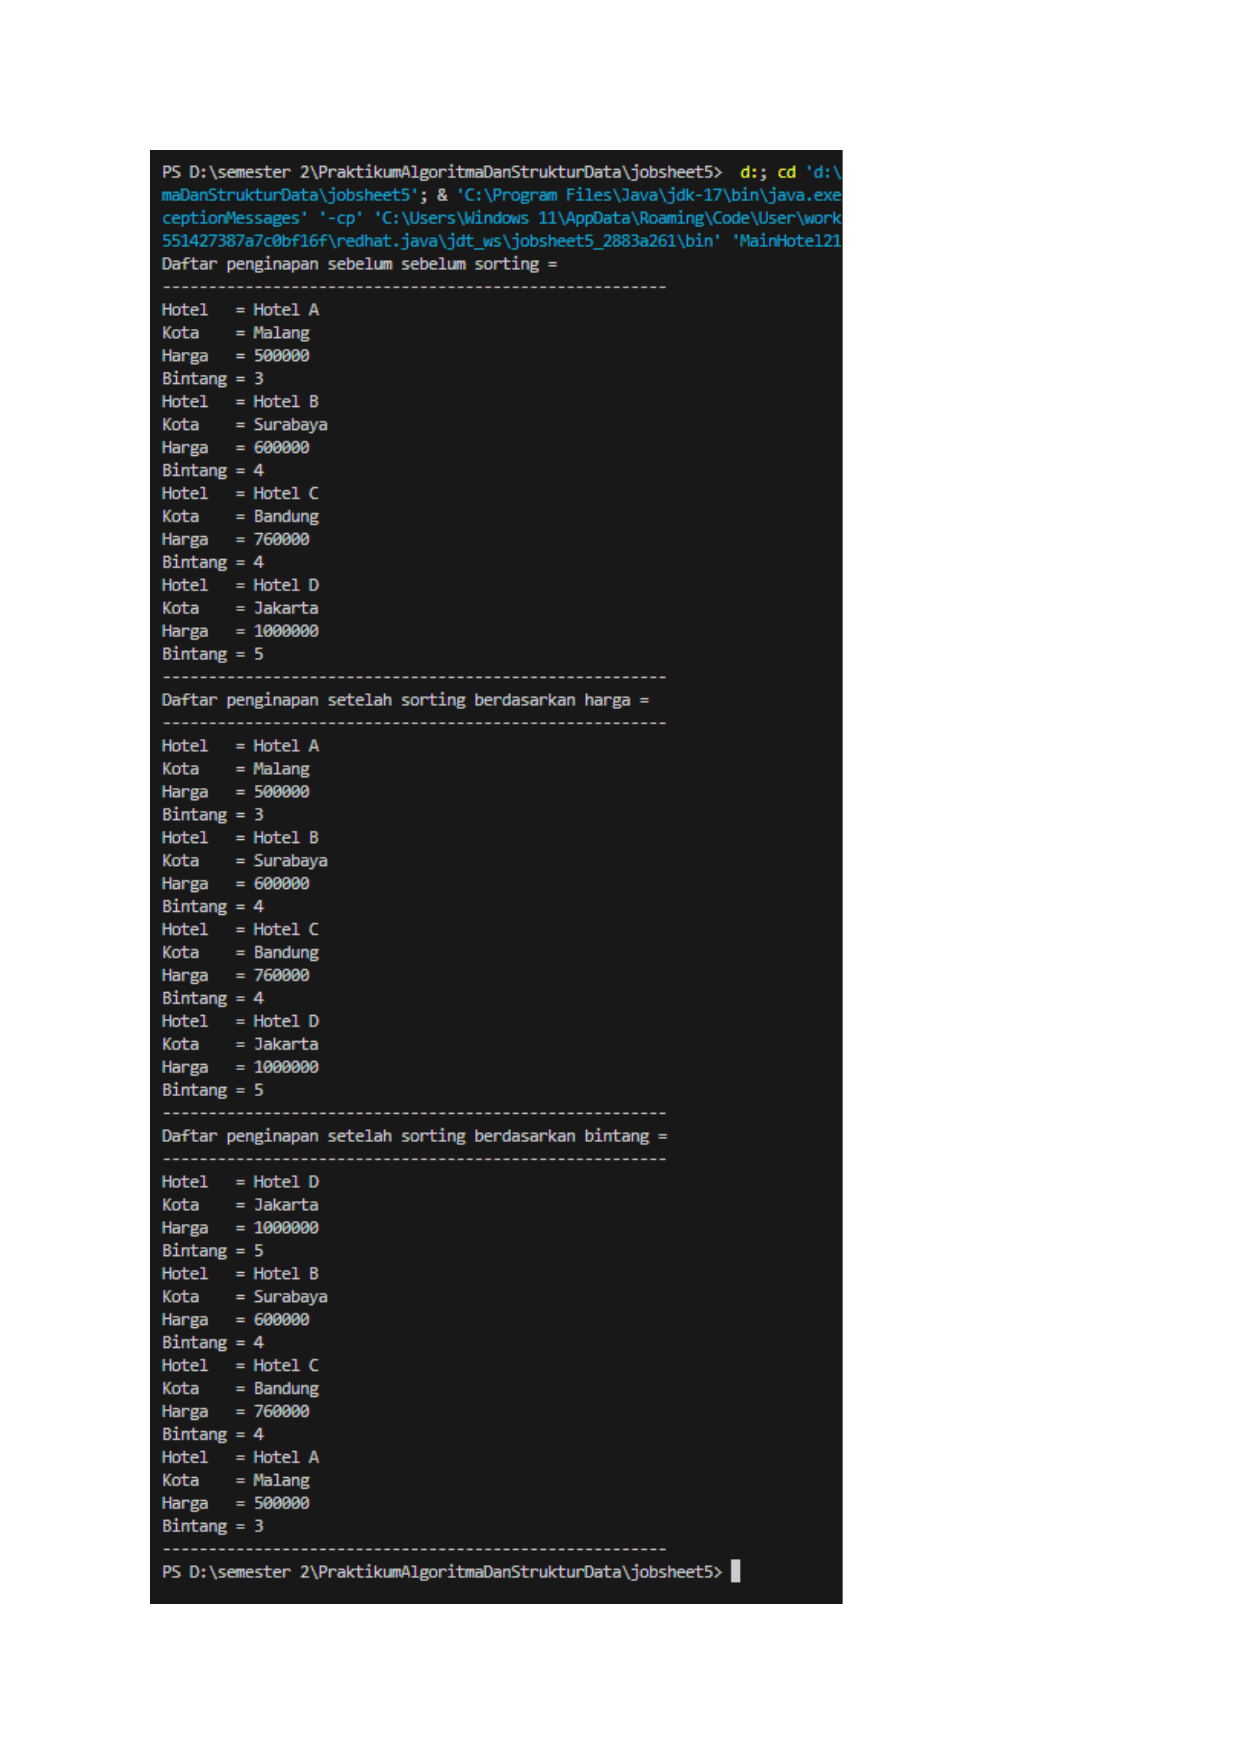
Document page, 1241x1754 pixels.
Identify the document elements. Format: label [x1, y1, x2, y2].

picture [150, 150, 843, 1604]
